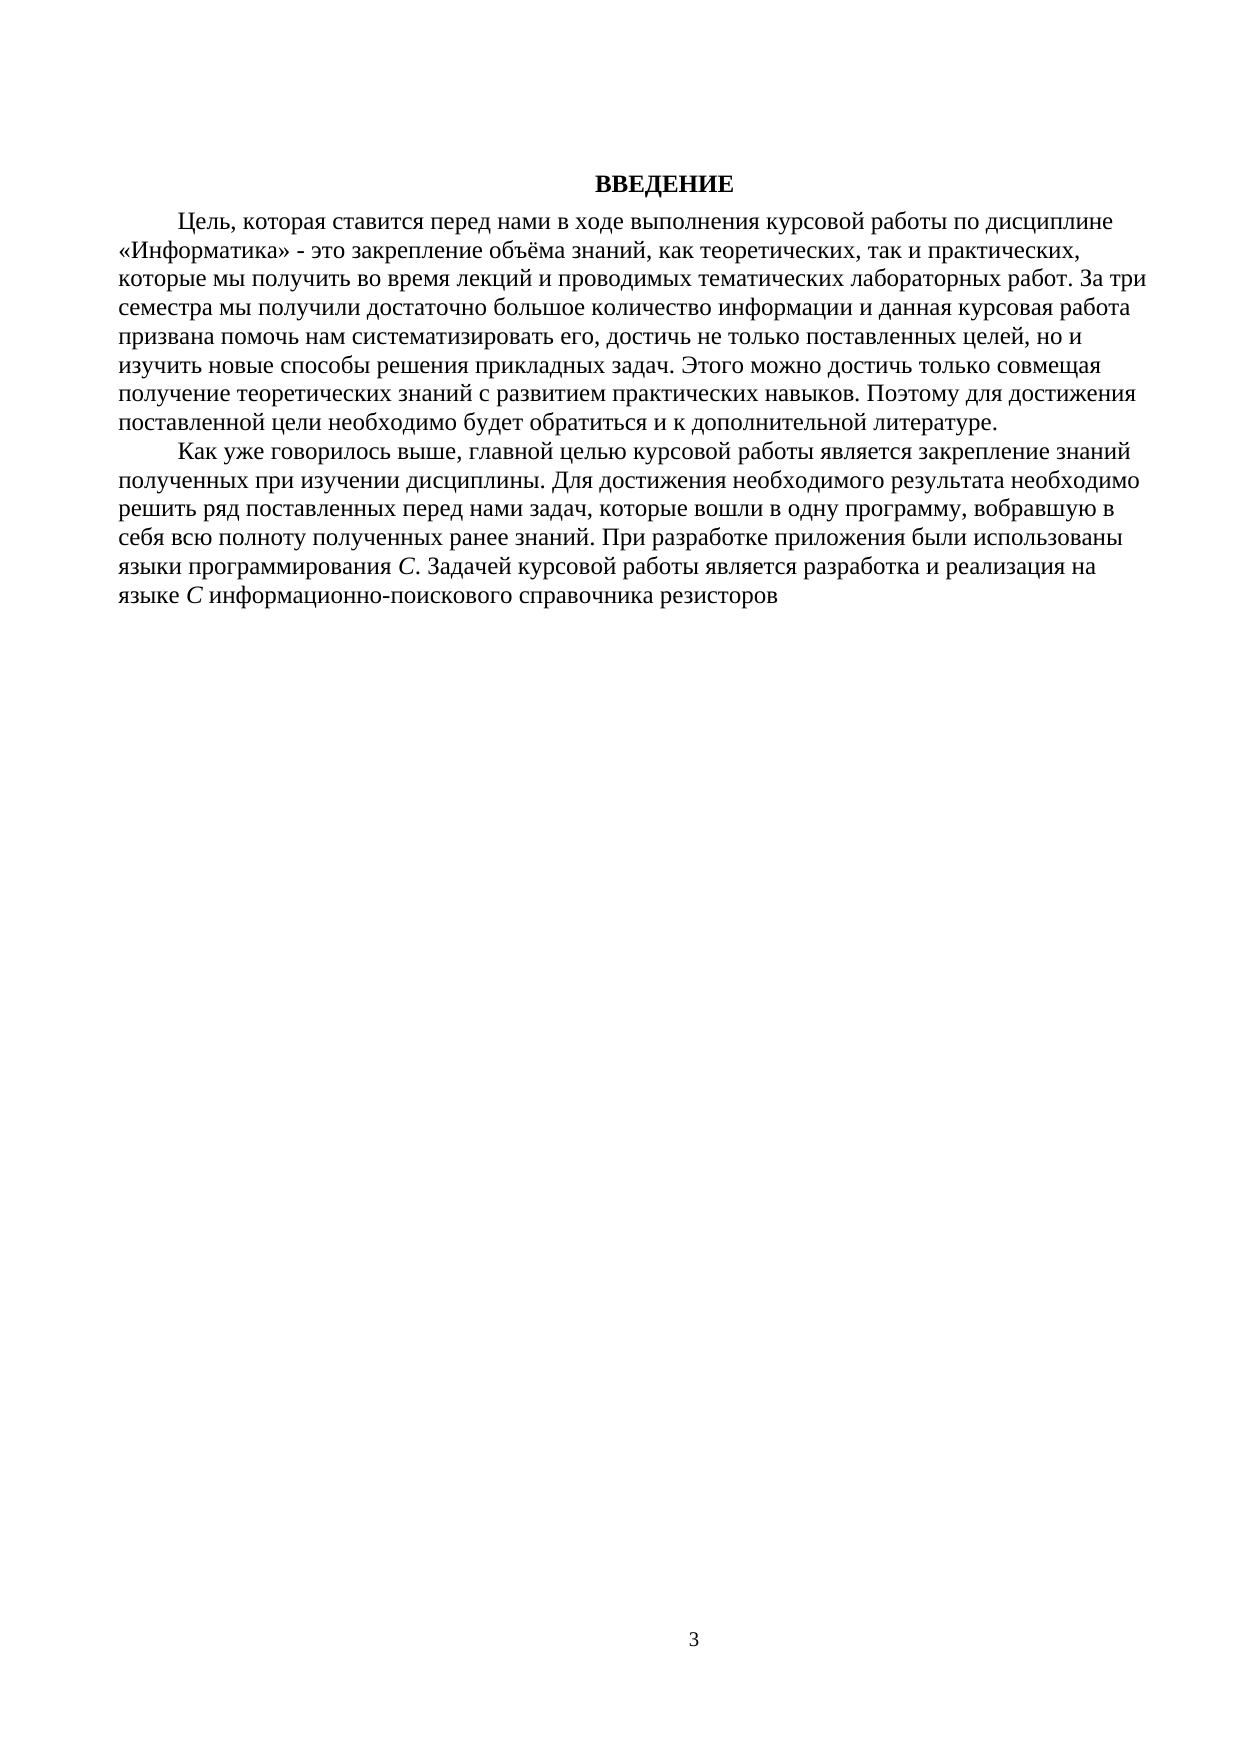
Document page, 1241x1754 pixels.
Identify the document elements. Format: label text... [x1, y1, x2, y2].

subtitle ВВЕДЕНИЕ [177, 169, 1152, 198]
text Цель, которая ставится перед нами в ходе выполнения курсовой работы по дисциплине «Информатика» - это закрепление объёма знаний, как теоретических, так и практических, которые мы получить во время лекций и проводимых тематических лабораторных работ. За три семестра мы получили достаточно большое количество информации и данная курсовая работа призвана помочь нам систематизировать его, достичь не только поставленных целей, но и изучить новые способы решения прикладных задач. Этого можно достичь только совмещая получение теоретических знаний с развитием практических навыков. Поэтому для достижения поставленной цели необходимо будет обратиться и к дополнительной литературе. [118, 206, 1152, 436]
text Как уже говорилось выше, главной целью курсовой работы является закрепление знаний полученных при изучении дисциплины. Для достижения необходимого результата необходимо решить ряд поставленных перед нами задач, которые вошли в одну программу, вобравшую в себя всю полноту полученных ранее знаний. При разработке приложения были использованы языки программирования С. Задачей курсовой работы является разработка и реализация на языке С информационно-поискового справочника резисторов [118, 436, 1152, 608]
